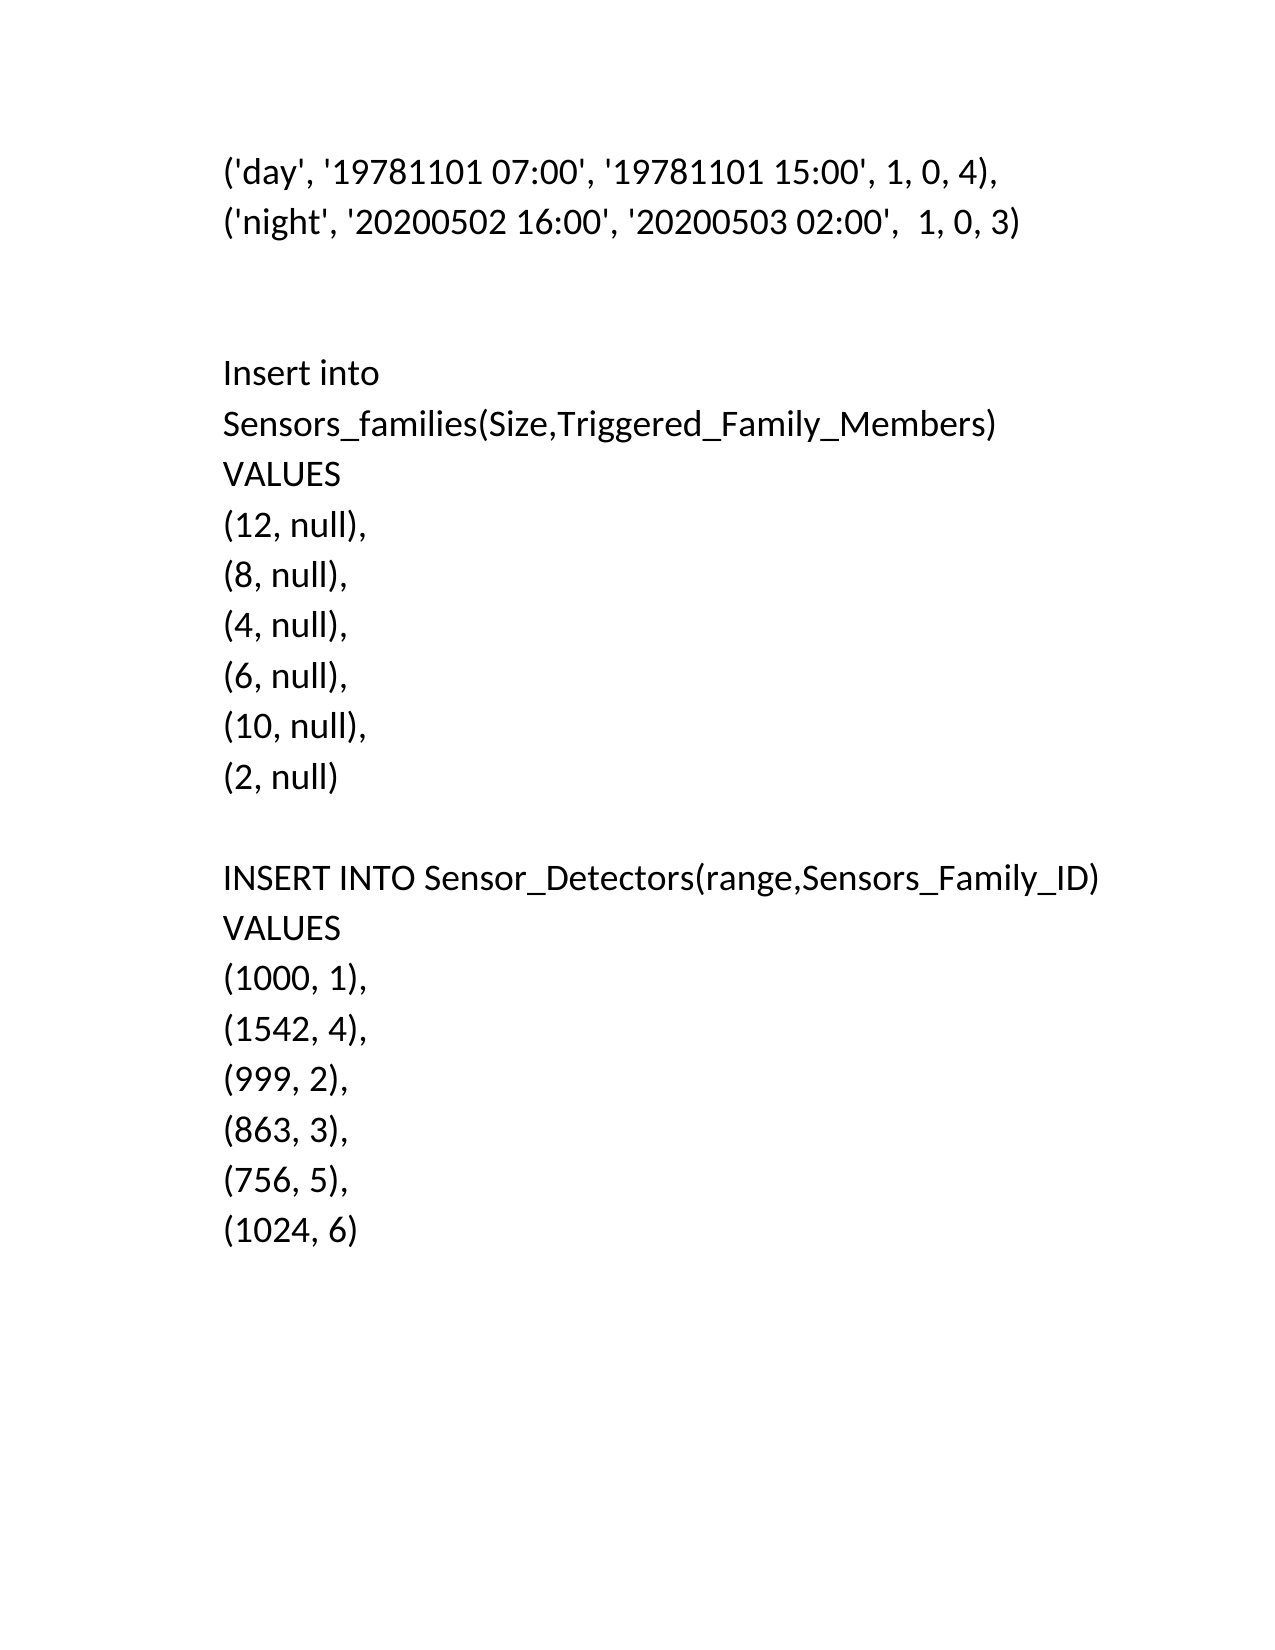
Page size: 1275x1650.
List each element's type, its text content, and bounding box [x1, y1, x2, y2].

list (1000, 1), [223, 954, 1127, 1000]
list Insert into Sensors_families(Size,Triggered_Family_Members) [223, 349, 1127, 446]
list ('night', '20200502 16:00', '20200503 02:00', 1, 0, 3) [223, 198, 1127, 244]
list (4, null), [223, 601, 1127, 647]
list (12, null), [223, 501, 1127, 546]
list (8, null), [223, 551, 1127, 597]
list VALUES [223, 450, 1127, 496]
list (2, null) [223, 753, 1127, 798]
list (863, 3), [223, 1106, 1127, 1151]
list (999, 2), [223, 1055, 1127, 1101]
list (1024, 6) [223, 1206, 1127, 1252]
list INSERT INTO Sensor_Detectors(range,Sensors_Family_ID) [223, 853, 1127, 899]
list VALUES [223, 904, 1127, 950]
list (6, null), [223, 652, 1127, 698]
list (756, 5), [223, 1156, 1127, 1202]
list (1542, 4), [223, 1005, 1127, 1051]
list (10, null), [223, 702, 1127, 748]
list ('day', '19781101 07:00', '19781101 15:00', 1, 0, 4), [223, 148, 1127, 193]
